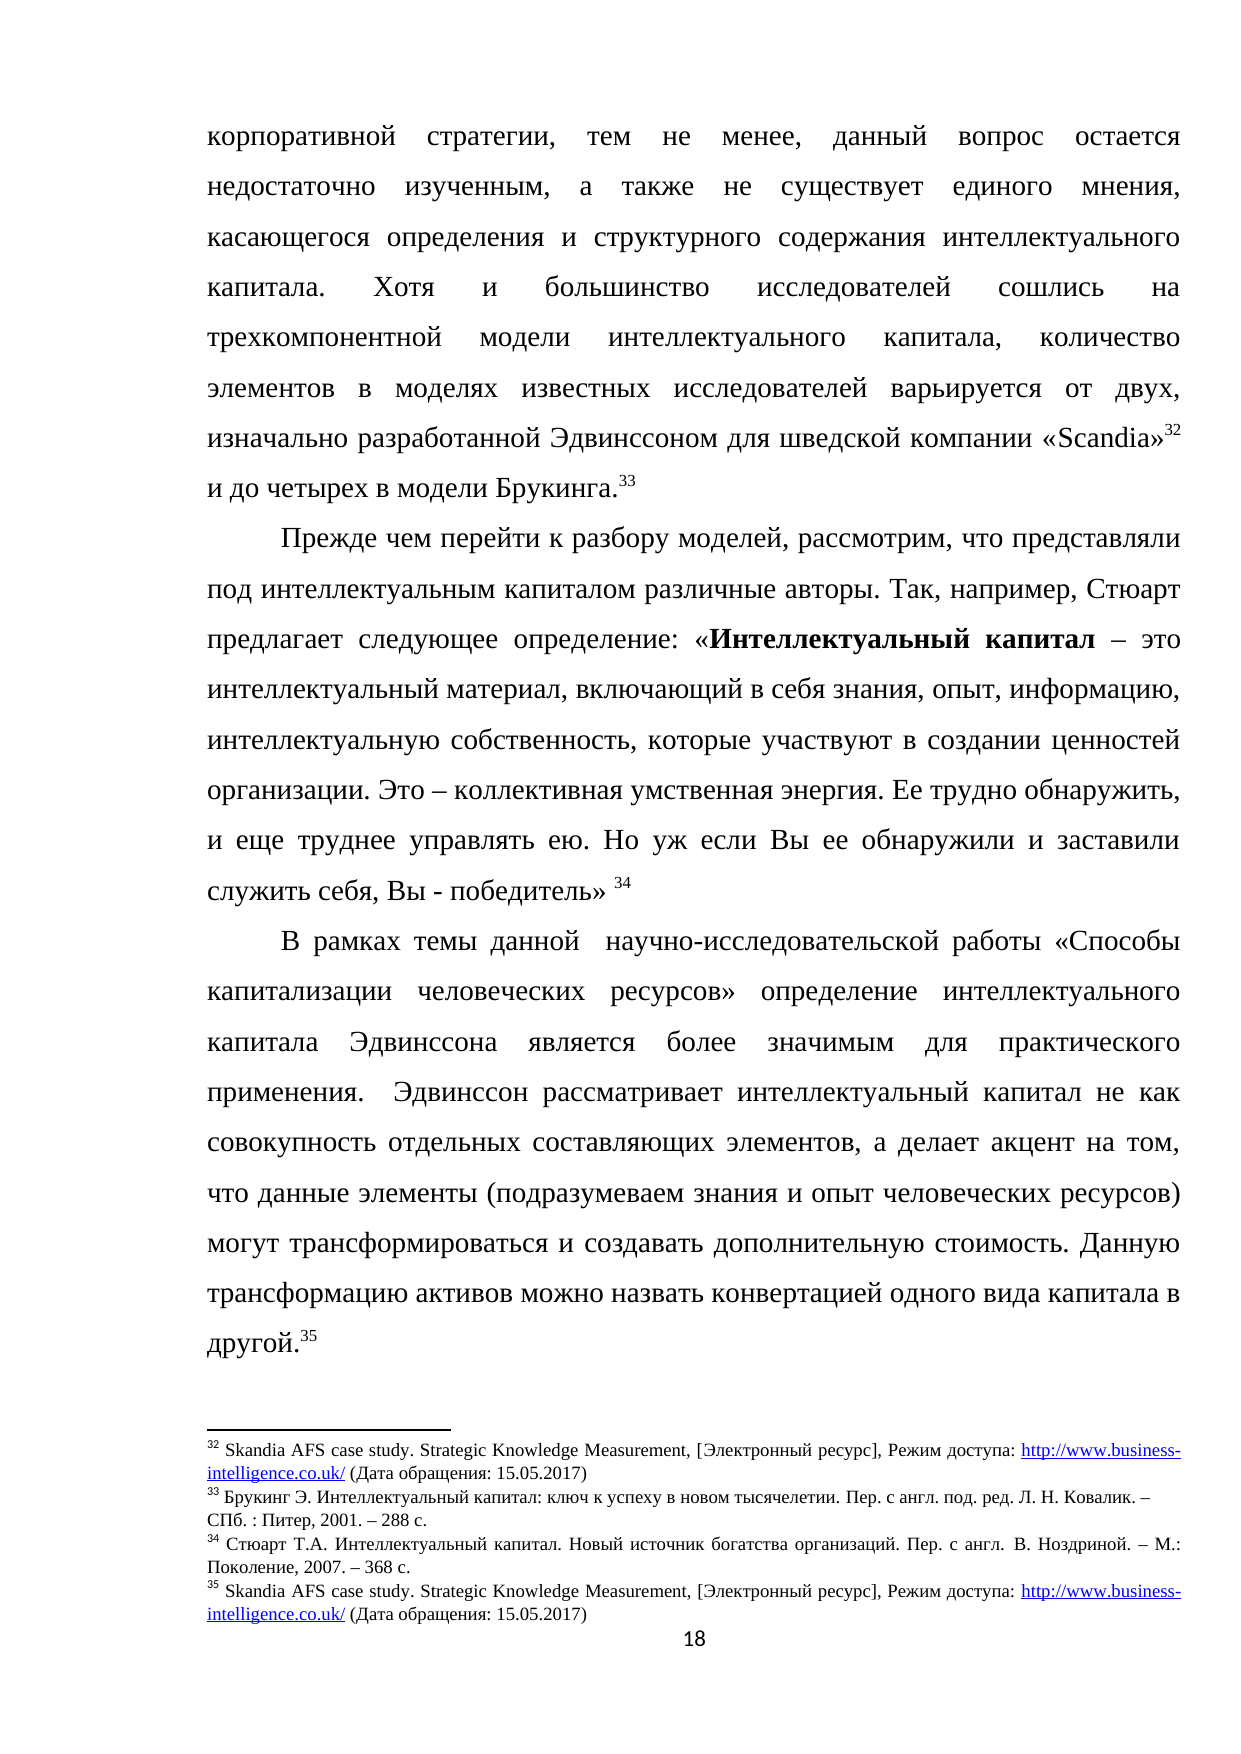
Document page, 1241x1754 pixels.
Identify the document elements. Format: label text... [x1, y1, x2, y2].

text В рамках темы данной научно-исследовательской работы «Способы капитализации человеческих ресурсов» определение интеллектуального капитала Эдвинссона является более значимым для практического применения. Эдвинссон рассматривает интеллектуальный капитал не как совокупность отдельных составляющих элементов, а делает акцент на том, что данные элементы (подразумеваем знания и опыт человеческих ресурсов) могут трансформироваться и создавать дополнительную стоимость. Данную трансформацию активов можно назвать конвертацией одного вида капитала в другой. [207, 923, 1181, 1359]
text Прежде чем перейти к разбору моделей, рассмотрим, что представляли под интеллектуальным капиталом различные авторы. Так, например, Стюарт предлагает следующее определение: «Интеллектуальный капитал – это интеллектуальный материал, включающий в себя знания, опыт, информацию, интеллектуальную собственность, которые участвуют в создании ценностей организации. Это – коллективная умственная энергия. Ее трудно обнаружить, и еще труднее управлять ею. Но уж если Вы ее обнаружили и заставили служить себя, Вы - победитель» [207, 521, 1181, 906]
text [207, 118, 1181, 504]
